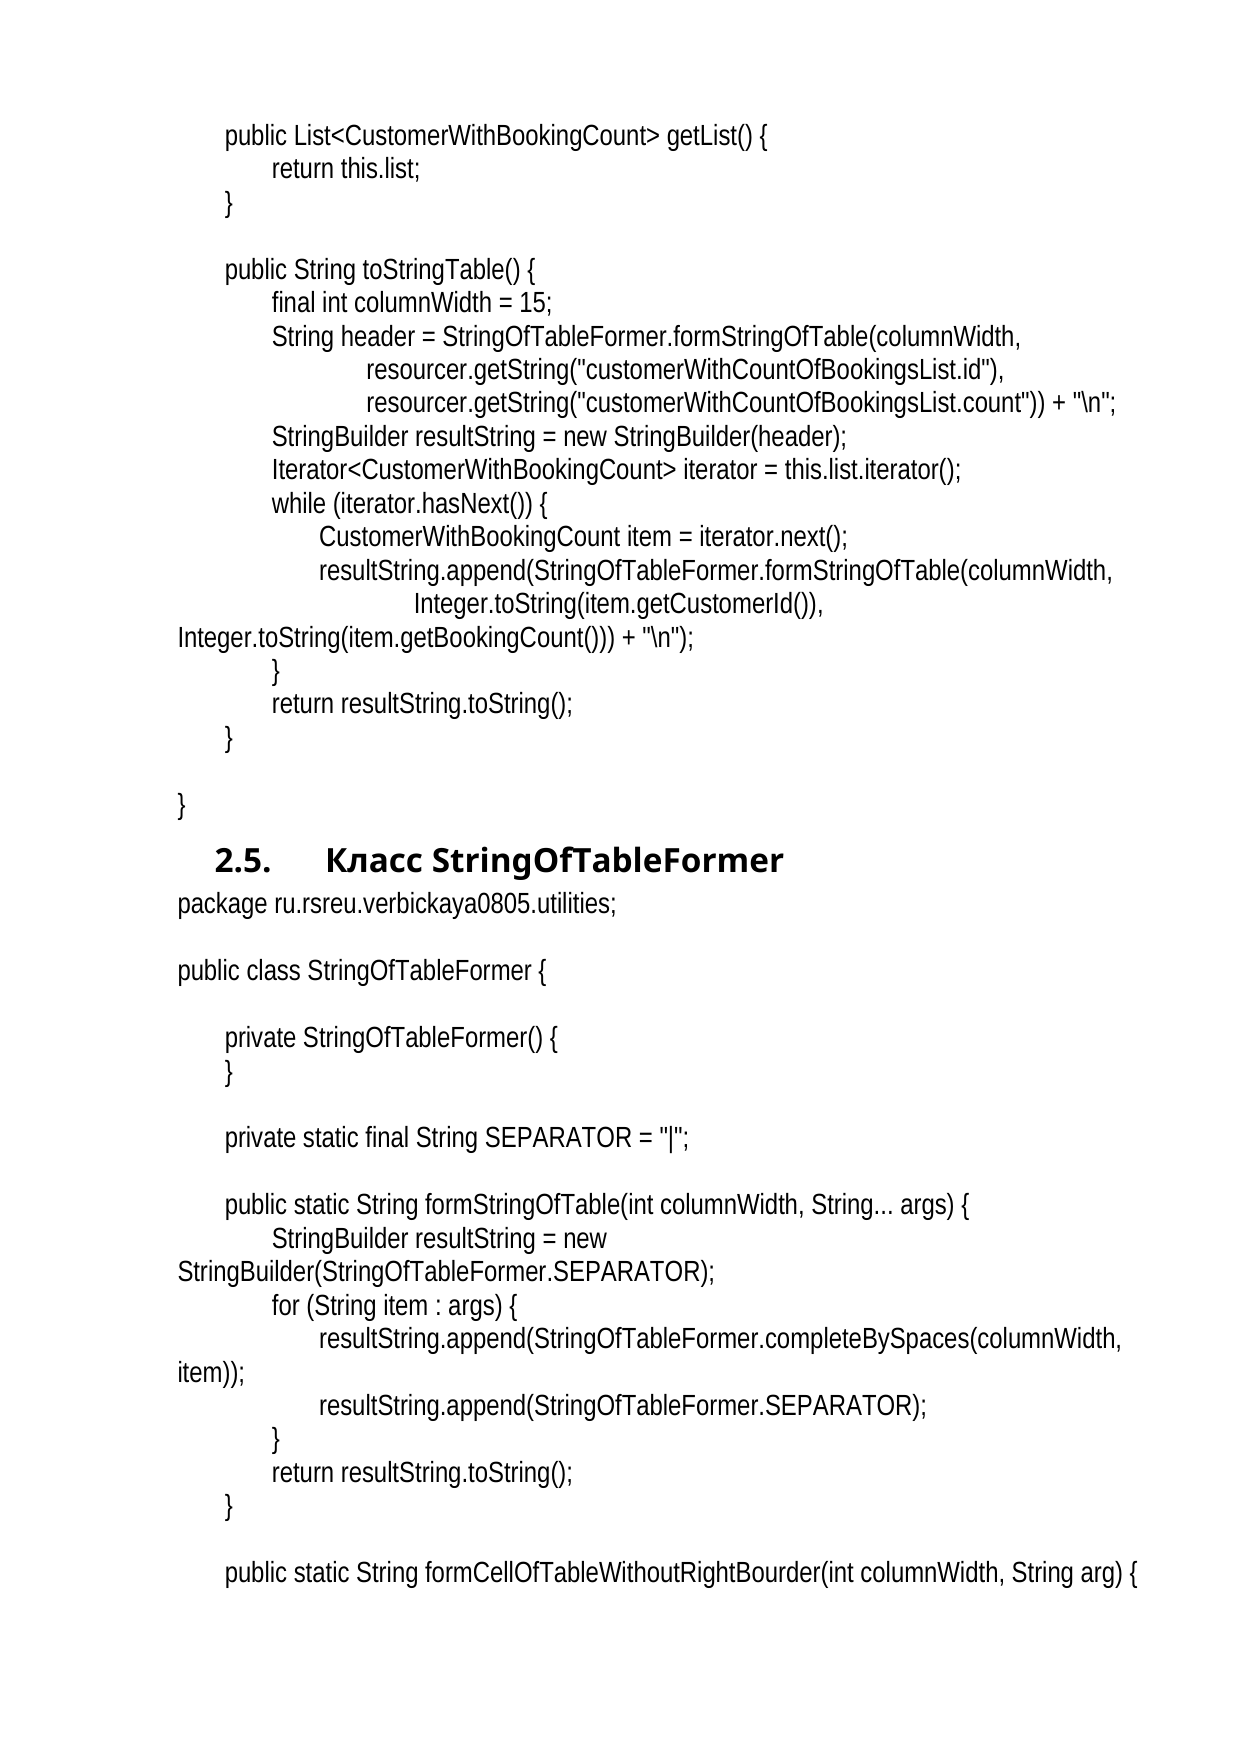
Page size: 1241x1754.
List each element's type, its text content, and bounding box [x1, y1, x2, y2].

text } [177, 787, 1152, 820]
text private StringOfTableFormer() { [177, 1020, 1152, 1054]
text public static String formStringOfTable(int columnWidth, String... args) { [177, 1187, 1152, 1221]
text resourcer.getString("customerWithCountOfBookingsList.id"), [177, 352, 1152, 386]
text public static String formCellOfTableWithoutRightBourder(int columnWidth, String arg) { [177, 1555, 1152, 1589]
text String header = StringOfTableFormer.formStringOfTable(columnWidth, [177, 319, 1152, 352]
text public List<CustomerWithBookingCount> getList() { [177, 118, 1152, 152]
text resultString.append(StringOfTableFormer.formStringOfTable(columnWidth, [177, 553, 1152, 586]
text public class StringOfTableFormer { [177, 953, 1152, 987]
subtitle Класс StringOfTableFormer [214, 837, 1152, 882]
text } [177, 1422, 1152, 1455]
text return this.list; [177, 152, 1152, 185]
text resultString.append(StringOfTableFormer.SEPARATOR); [177, 1388, 1152, 1422]
text resourcer.getString("customerWithCountOfBookingsList.count")) + "\n"; [177, 386, 1152, 419]
text for (String item : args) { [177, 1288, 1152, 1321]
text } [177, 720, 1152, 753]
text } [177, 185, 1152, 218]
text return resultString.toString(); [177, 687, 1152, 720]
text return resultString.toString(); [177, 1455, 1152, 1488]
text private static final String SEPARATOR = "|"; [177, 1121, 1152, 1154]
text } [177, 653, 1152, 687]
text StringBuilder resultString = new StringBuilder(StringOfTableFormer.SEPARATOR); [177, 1221, 1152, 1288]
text public String toStringTable() { [177, 252, 1152, 285]
text } [177, 1054, 1152, 1087]
text Iterator<CustomerWithBookingCount> iterator = this.list.iterator(); [177, 452, 1152, 486]
text CustomerWithBookingCount item = iterator.next(); [177, 519, 1152, 553]
text Integer.toString(item.getCustomerId()), Integer.toString(item.getBookingCount())) + "\n"); [177, 586, 1152, 653]
text package ru.rsreu.verbickaya0805.utilities; [177, 887, 1152, 920]
text StringBuilder resultString = new StringBuilder(header); [177, 419, 1152, 452]
text while (iterator.hasNext()) { [177, 486, 1152, 519]
text final int columnWidth = 15; [177, 285, 1152, 319]
text resultString.append(StringOfTableFormer.completeBySpaces(columnWidth, item)); [177, 1321, 1152, 1388]
text } [177, 1488, 1152, 1522]
